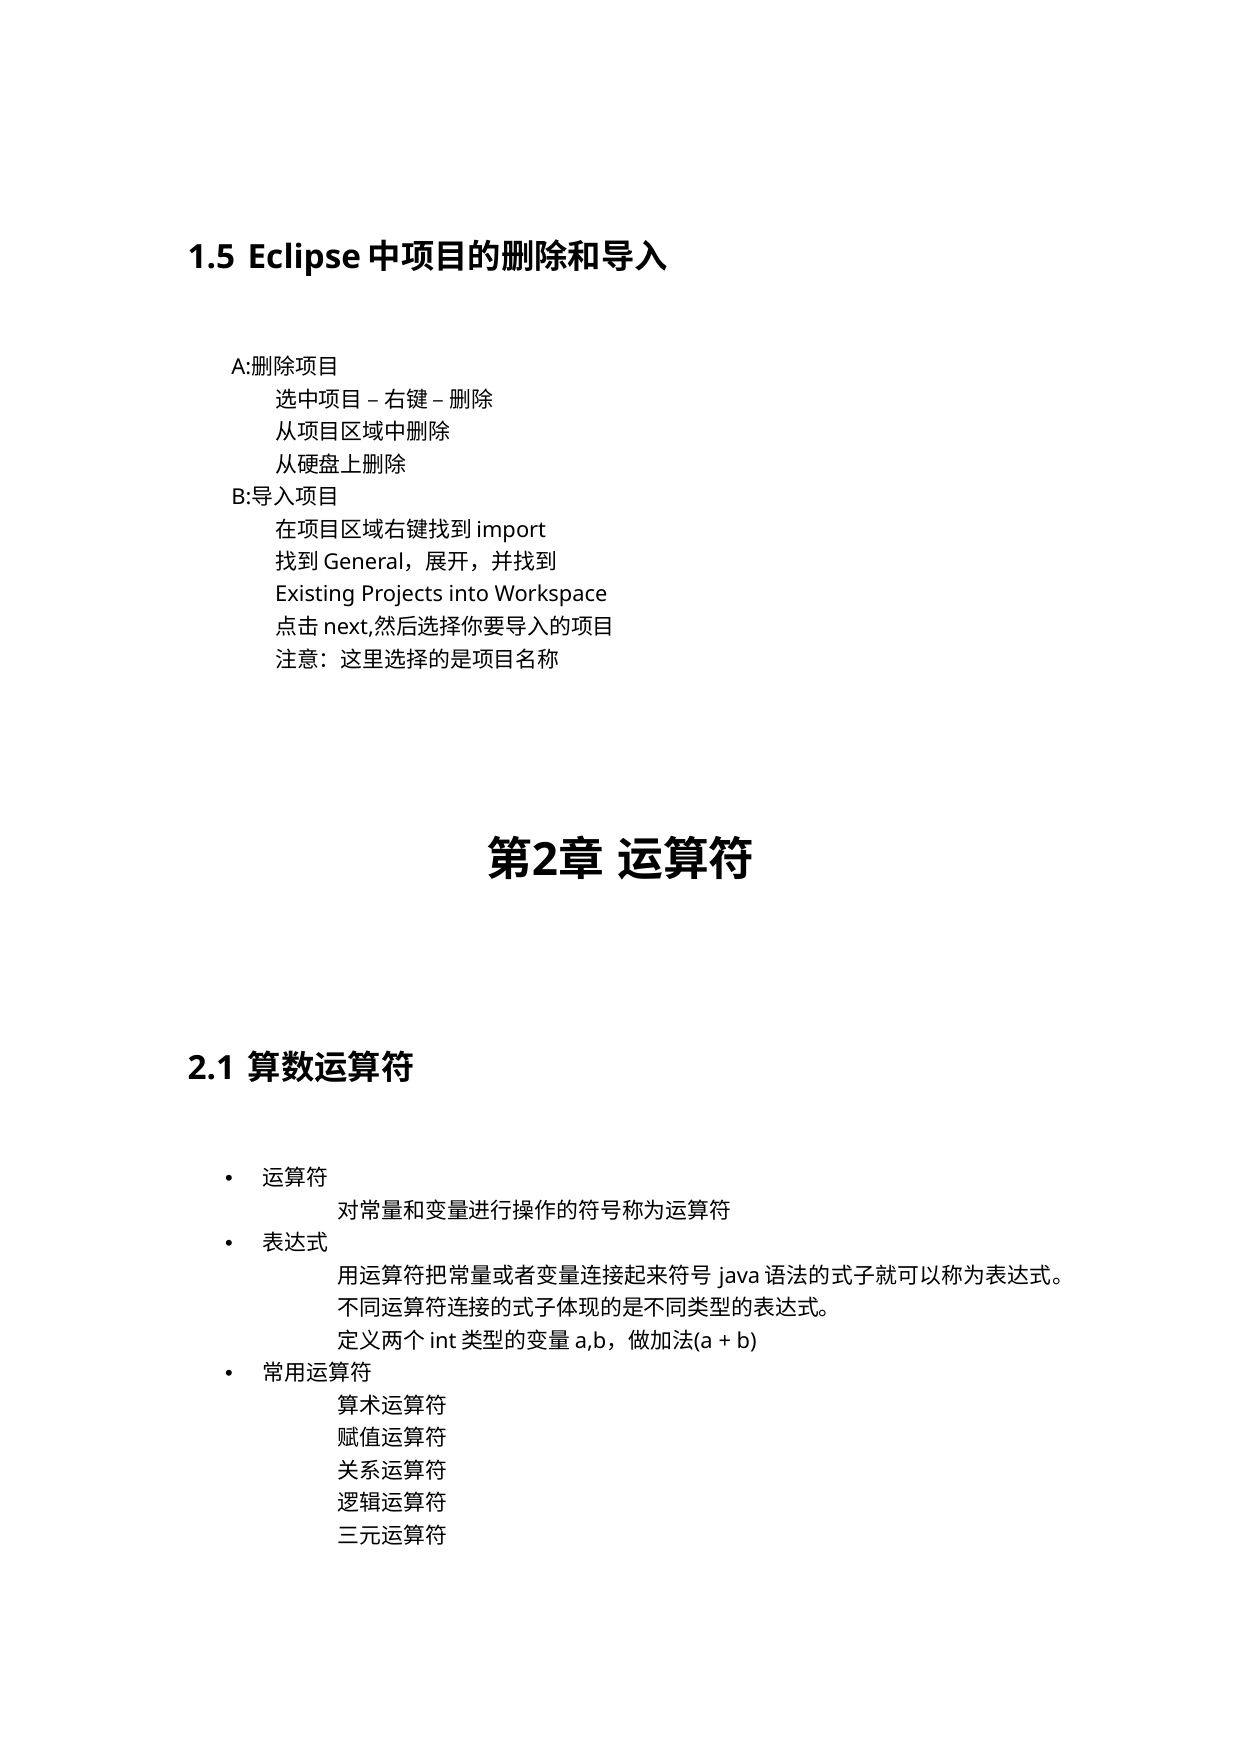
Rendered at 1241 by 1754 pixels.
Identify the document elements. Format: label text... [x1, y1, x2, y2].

text Existing Projects into Workspace [187, 576, 1053, 609]
text A:删除项目 [187, 349, 1053, 381]
text 找到General，展开，并找到 [187, 544, 1053, 576]
list 常用运算符 [225, 1355, 1053, 1387]
text 逻辑运算符 [337, 1485, 1053, 1517]
subtitle 运算符 [187, 807, 1053, 904]
text 从项目区域中删除 [187, 414, 1053, 446]
text 关系运算符 [337, 1452, 1053, 1485]
subtitle 算数运算符 [187, 1032, 1053, 1097]
text 用运算符把常量或者变量连接起来符号java语法的式子就可以称为表达式。不同运算符连接的式子体现的是不同类型的表达式。 [337, 1257, 1053, 1322]
text 对常量和变量进行操作的符号称为运算符 [337, 1192, 1053, 1225]
text 三元运算符 [337, 1517, 1053, 1550]
text 在项目区域右键找到import [187, 511, 1053, 544]
text 点击next,然后选择你要导入的项目 [187, 609, 1053, 641]
text B:导入项目 [187, 479, 1053, 511]
text 选中项目 – 右键 – 删除 [187, 381, 1053, 414]
text 定义两个int类型的变量a,b，做加法(a + b) [337, 1322, 1053, 1355]
text 算术运算符 [337, 1387, 1053, 1420]
text 从硬盘上删除 [187, 446, 1053, 479]
list 运算符 [225, 1160, 1053, 1192]
text 赋值运算符 [337, 1420, 1053, 1452]
text 注意：这里选择的是项目名称 [187, 641, 1053, 674]
list 表达式 [225, 1225, 1053, 1257]
subtitle Eclipse中项目的删除和导入 [187, 222, 1053, 287]
